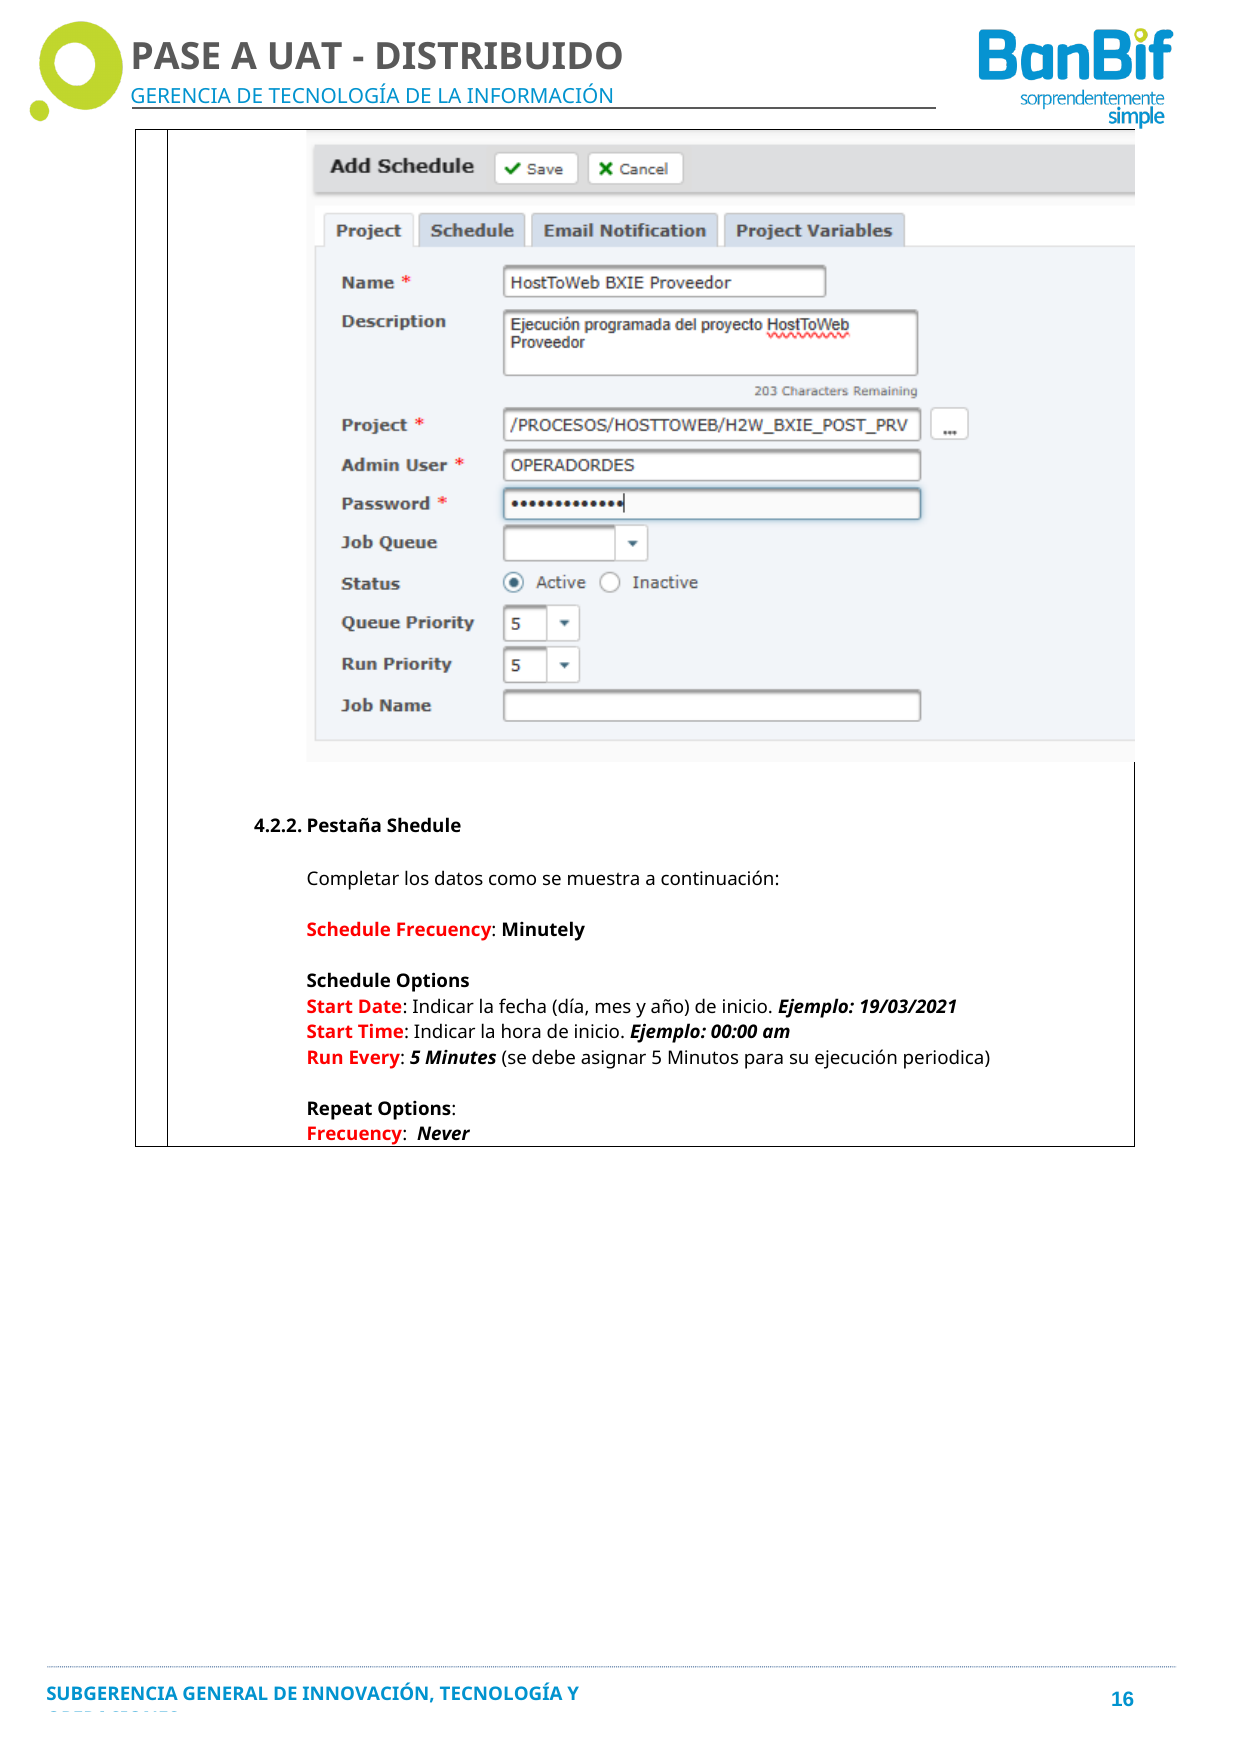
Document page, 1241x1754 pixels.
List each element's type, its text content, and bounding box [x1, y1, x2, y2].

table_header 1 [136, 130, 167, 1146]
picture [23, 14, 133, 130]
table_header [168, 130, 1134, 1146]
picture [306, 16, 1177, 762]
